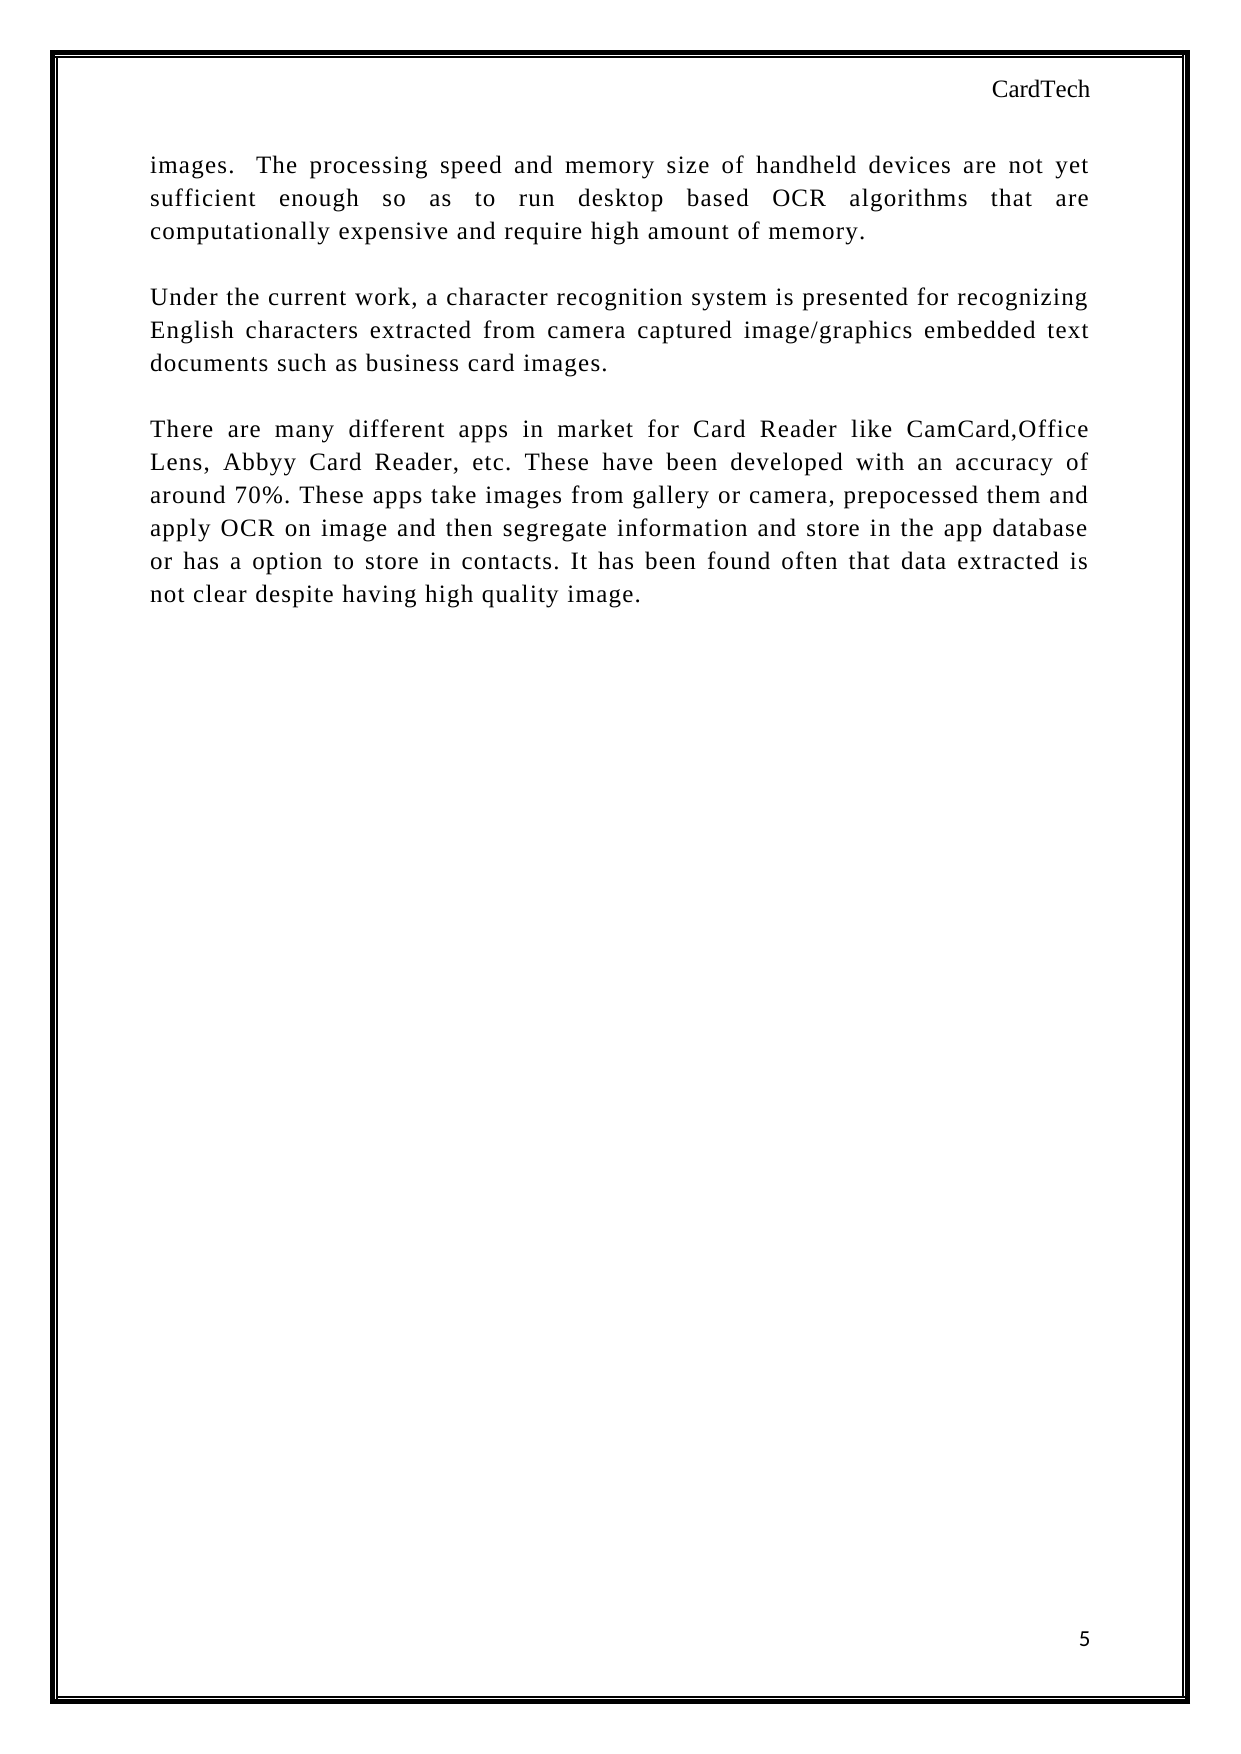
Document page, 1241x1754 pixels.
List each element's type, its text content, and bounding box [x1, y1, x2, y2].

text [150, 150, 1090, 245]
text Under the current work, a character recognition system is presented for recognizing English characters extracted from camera captured image/graphics embedded text documents such as business card images. [150, 282, 1090, 377]
text There are many different apps in market for Card Reader like CamCard,Office Lens, Abbyy Card Reader, etc. These have been developed with an accuracy of around 70%. These apps take images from gallery or camera, prepocessed them and apply OCR on image and then segregate information and store in the app database or has a option to store in contacts. It has been found often that data extracted is not clear despite having high quality image. [150, 414, 1090, 608]
